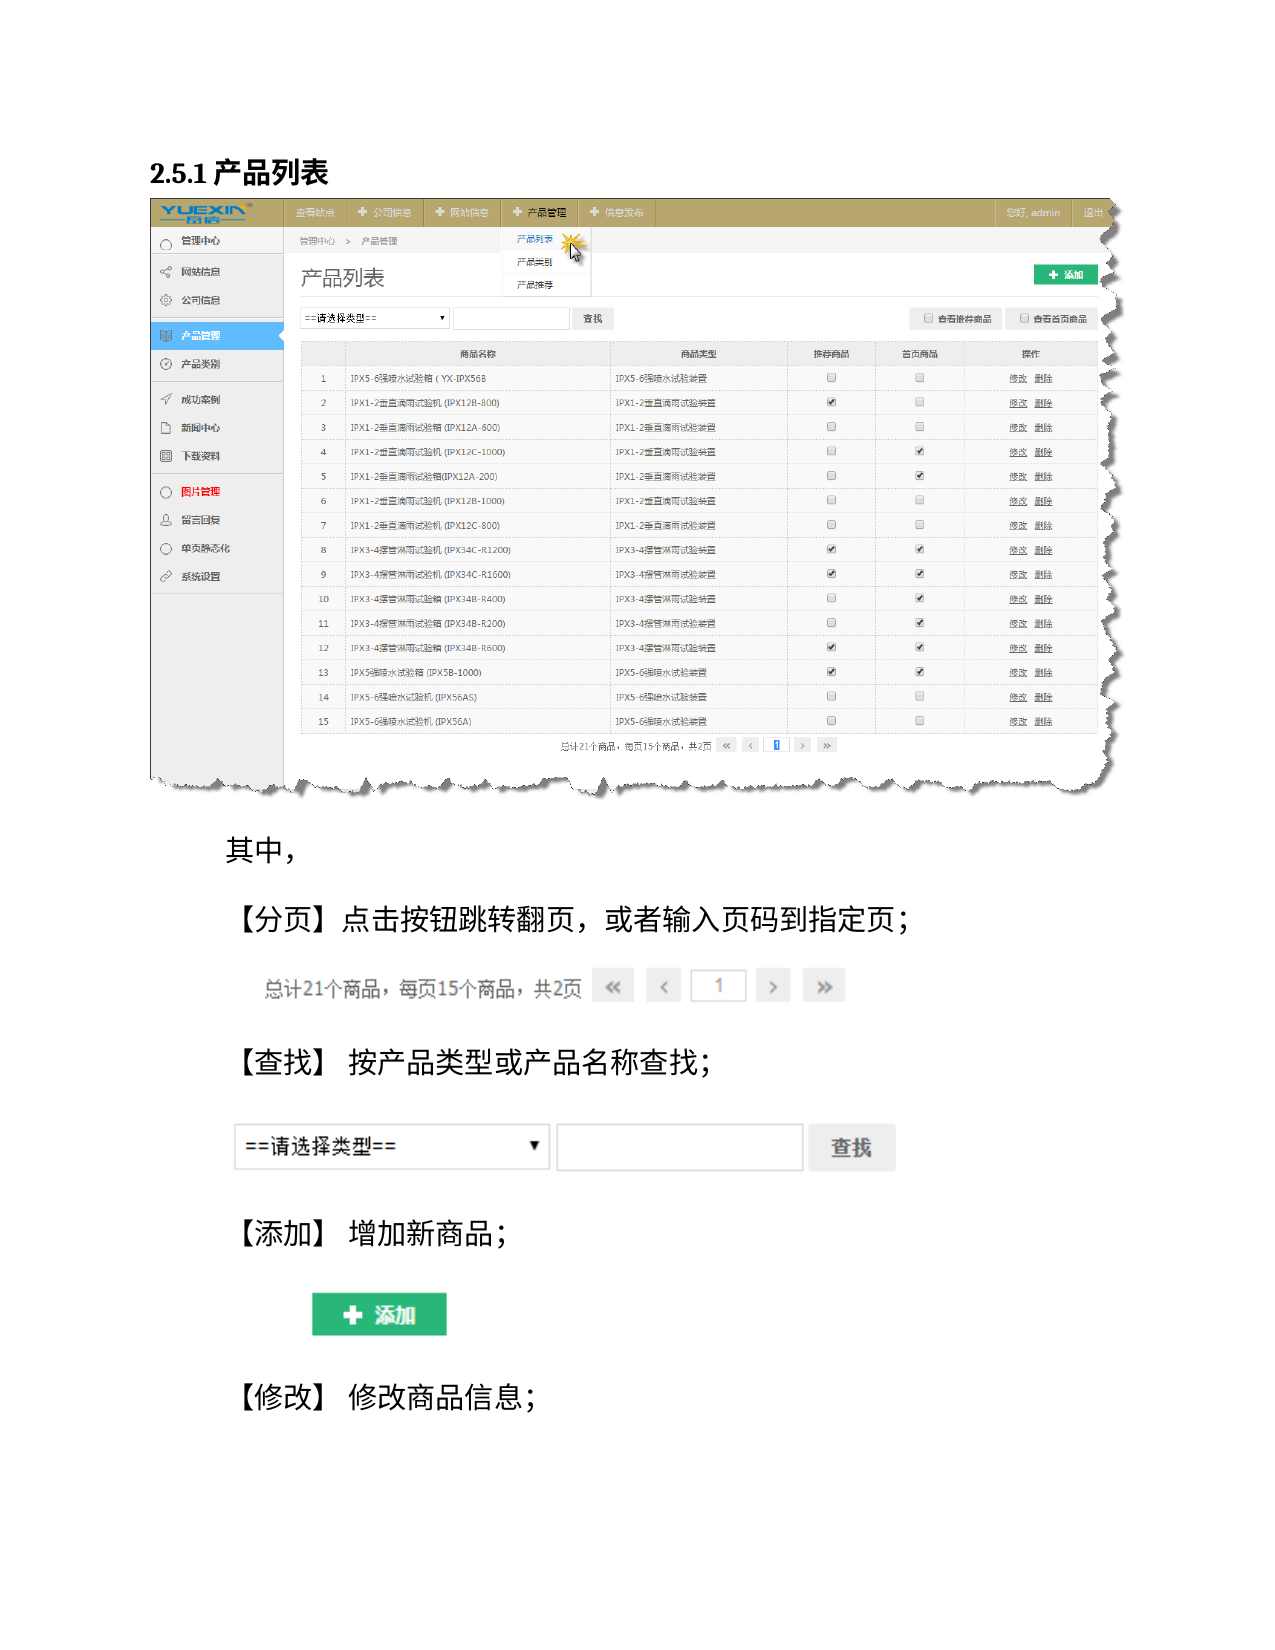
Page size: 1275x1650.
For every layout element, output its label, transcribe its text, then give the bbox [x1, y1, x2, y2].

text 【修改】 修改商品信息； [150, 1375, 1125, 1417]
picture [150, 198, 1125, 801]
picture [225, 966, 872, 1015]
text 【分页】点击按钮跳转翻页，或者输入页码到指定页； [150, 897, 1125, 939]
picture [225, 1108, 914, 1186]
picture [225, 1279, 461, 1350]
subtitle 2.5.1 产品列表 [150, 150, 1125, 192]
text 【查找】 按产品类型或产品名称查找； [150, 1039, 1125, 1082]
text 其中， [150, 827, 1125, 869]
text 【添加】 增加新商品； [150, 1210, 1125, 1253]
